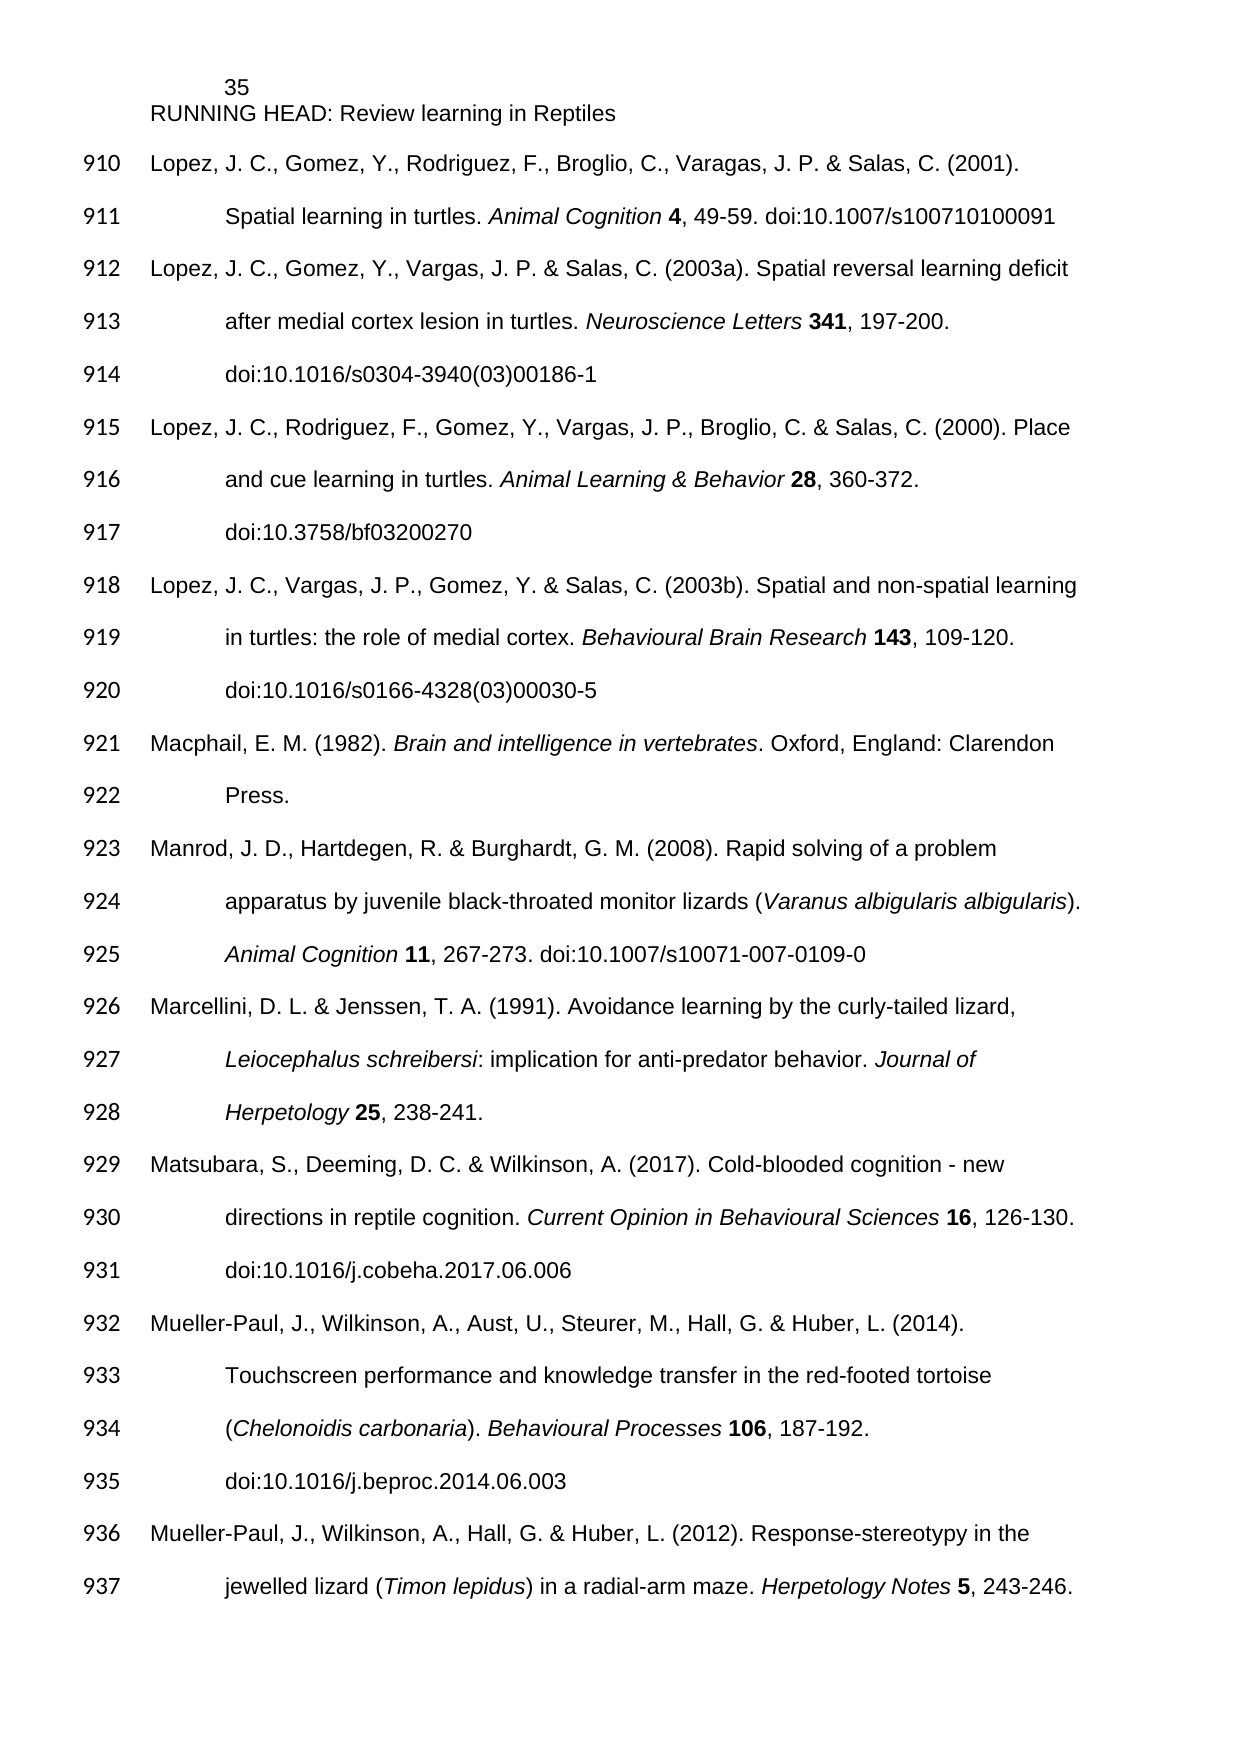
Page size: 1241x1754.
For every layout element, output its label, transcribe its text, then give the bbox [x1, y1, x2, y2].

text Macphail, E. M. (1982). Brain and intelligence in vertebrates. Oxford, England: Clarendon Press. [150, 730, 1090, 809]
text Lopez, J. C., Vargas, J. P., Gomez, Y. & Salas, C. (2003b). Spatial and non-spatial learning in turtles: the role of medial cortex. Behavioural Brain Research 143, 109-120. doi:10.1016/s0166-4328(03)00030-5 [150, 572, 1090, 703]
text Manrod, J. D., Hartdegen, R. & Burghardt, G. M. (2008). Rapid solving of a problem apparatus by juvenile black-throated monitor lizards (Varanus albigularis albigularis). Animal Cognition 11, 267-273. doi:10.1007/s10071-007-0109-0 [150, 835, 1090, 967]
text Mueller-Paul, J., Wilkinson, A., Aust, U., Steurer, M., Hall, G. & Huber, L. (2014). Touchscreen performance and knowledge transfer in the red-footed tortoise (Chelonoidis carbonaria). Behavioural Processes 106, 187-192. doi:10.1016/j.beproc.2014.06.003 [150, 1309, 1090, 1494]
text Marcellini, D. L. & Jenssen, T. A. (1991). Avoidance learning by the curly-tailed lizard, Leiocephalus schreibersi: implication for anti-predator behavior. Journal of Herpetology 25, 238-241. [150, 993, 1090, 1125]
text Lopez, J. C., Gomez, Y., Rodriguez, F., Broglio, C., Varagas, J. P. & Salas, C. (2001). Spatial learning in turtles. Animal Cognition 4, 49-59. doi:10.1007/s100710100091 [150, 150, 1090, 229]
text Mueller-Paul, J., Wilkinson, A., Hall, G. & Huber, L. (2012). Response-stereotypy in the jewelled lizard (Timon lepidus) in a radial-arm maze. Herpetology Notes 5, 243-246. [150, 1520, 1090, 1599]
text Lopez, J. C., Rodriguez, F., Gomez, Y., Vargas, J. P., Broglio, C. & Salas, C. (2000). Place and cue learning in turtles. Animal Learning & Behavior 28, 360-372. doi:10.3758/bf03200270 [150, 413, 1090, 545]
text Lopez, J. C., Gomez, Y., Vargas, J. P. & Salas, C. (2003a). Spatial reversal learning deficit after medial cortex lesion in turtles. Neuroscience Letters 341, 197-200. doi:10.1016/s0304-3940(03)00186-1 [150, 255, 1090, 387]
text Matsubara, S., Deeming, D. C. & Wilkinson, A. (2017). Cold-blooded cognition - new directions in reptile cognition. Current Opinion in Behavioural Sciences 16, 126-130. doi:10.1016/j.cobeha.2017.06.006 [150, 1151, 1090, 1283]
